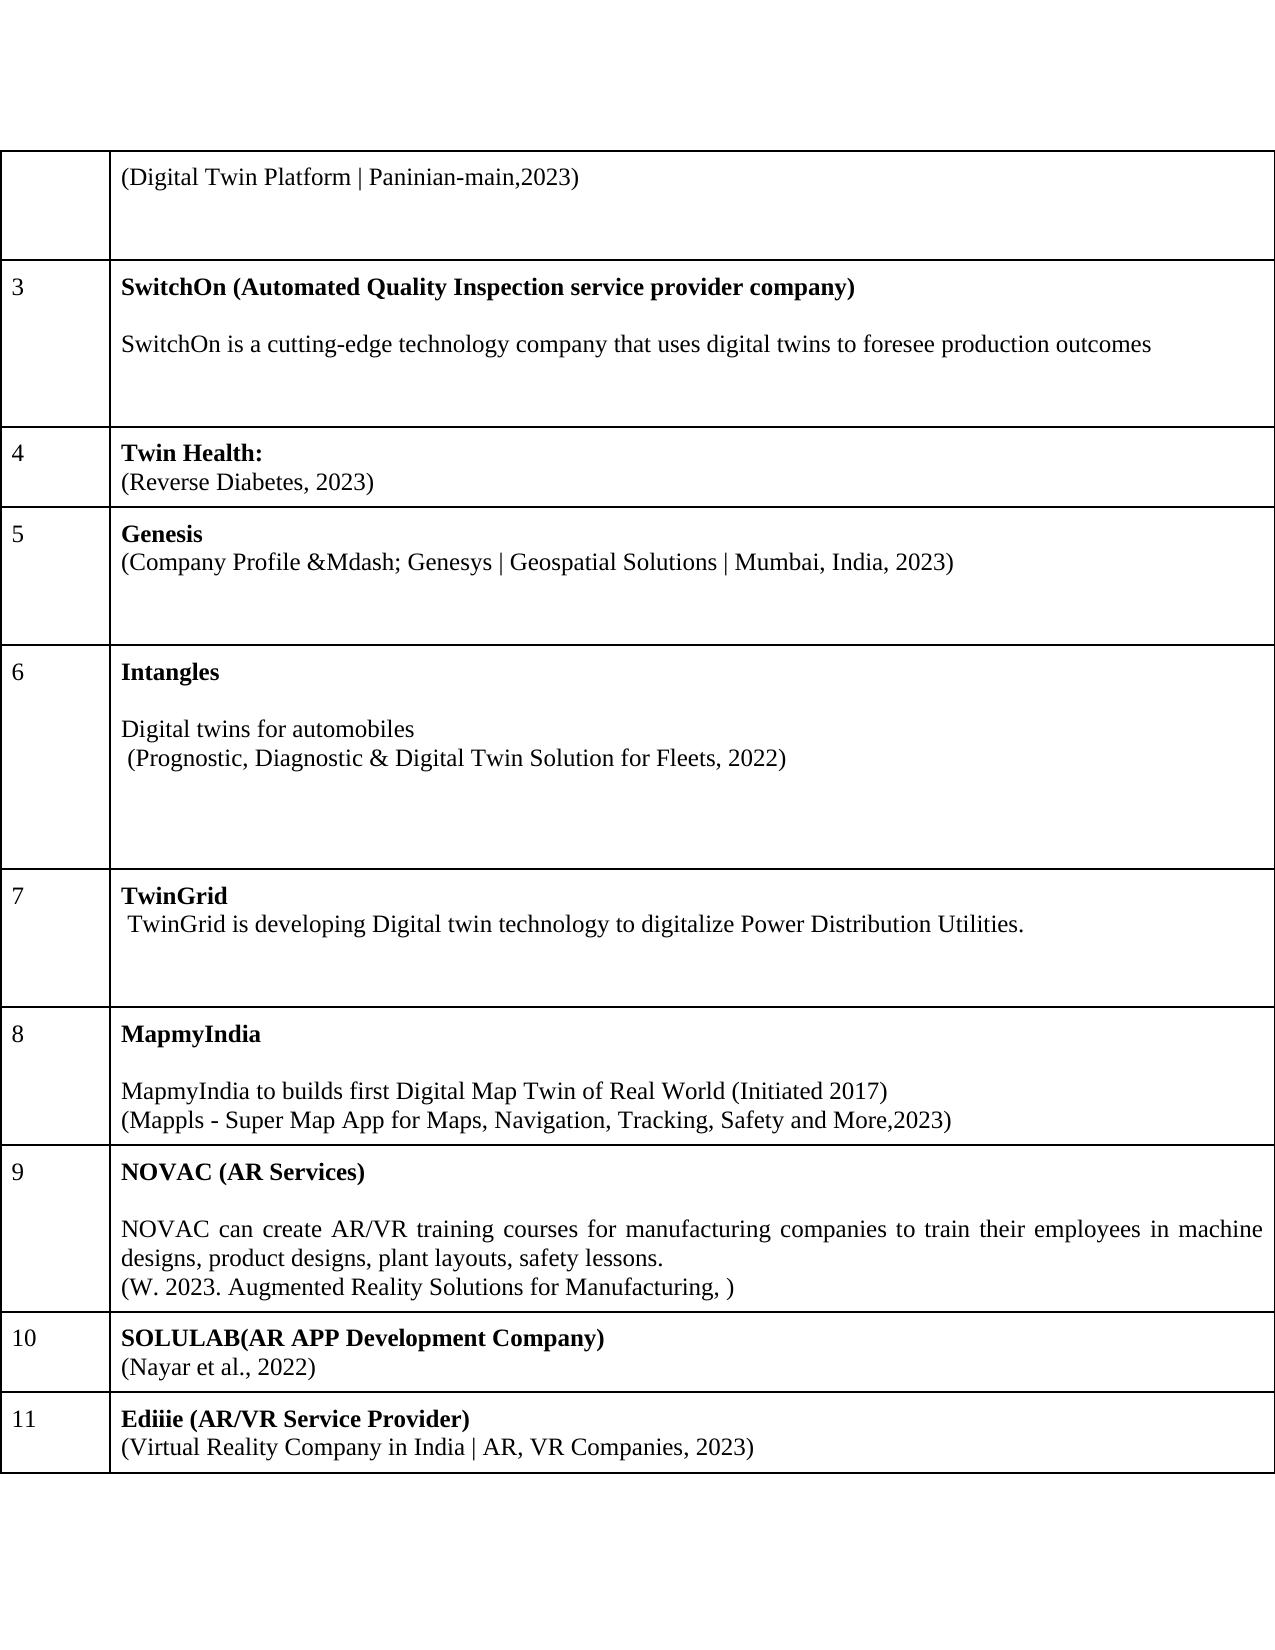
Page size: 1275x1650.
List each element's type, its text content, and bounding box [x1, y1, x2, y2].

table_cell 4 [2, 428, 109, 506]
table_cell Intangles Digital twins for automobiles (Prognostic, Diagnostic & Digital Twin Solution for Fleets, 2022) [111, 646, 1274, 868]
table_cell TwinGrid TwinGrid is developing Digital twin technology to digitalize Power Distribution Utilities. [111, 870, 1274, 1006]
table_cell MapmyIndia MapmyIndia to builds first Digital Map Twin of Real World (Initiated 2017) (Mappls - Super Map App for Maps, Navigation, Tracking, Safety and More,2023) [111, 1008, 1274, 1144]
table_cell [111, 152, 1274, 259]
table_cell NOVAC (AR Services) NOVAC can create AR/VR training courses for manufacturing companies to train their employees in machine designs, product designs, plant layouts, safety lessons. (W. 2023. Augmented Reality Solutions for Manufacturing, ) [111, 1146, 1274, 1311]
table_cell 5 [2, 508, 109, 644]
table_cell Twin Health: (Reverse Diabetes, 2023) [111, 428, 1274, 506]
table_cell 6 [2, 646, 109, 868]
table_cell 2 [2, 152, 109, 259]
table_cell 11 [2, 1393, 109, 1472]
table_cell Genesis (Company Profile &Mdash; Genesys | Geospatial Solutions | Mumbai, India, 2023) [111, 508, 1274, 644]
table_cell SOLULAB(AR APP Development Company) (Nayar et al., 2022) [111, 1313, 1274, 1391]
table_cell 9 [2, 1146, 109, 1311]
table_cell 8 [2, 1008, 109, 1144]
table_cell SwitchOn (Automated Quality Inspection service provider company) SwitchOn is a cutting-edge technology company that uses digital twins to foresee production outcomes [111, 261, 1274, 426]
table_cell Ediiie (AR/VR Service Provider) (Virtual Reality Company in India | AR, VR Companies, 2023) [111, 1393, 1274, 1472]
table_cell 10 [2, 1313, 109, 1391]
table_cell 3 [2, 261, 109, 426]
table_cell 7 [2, 870, 109, 1006]
